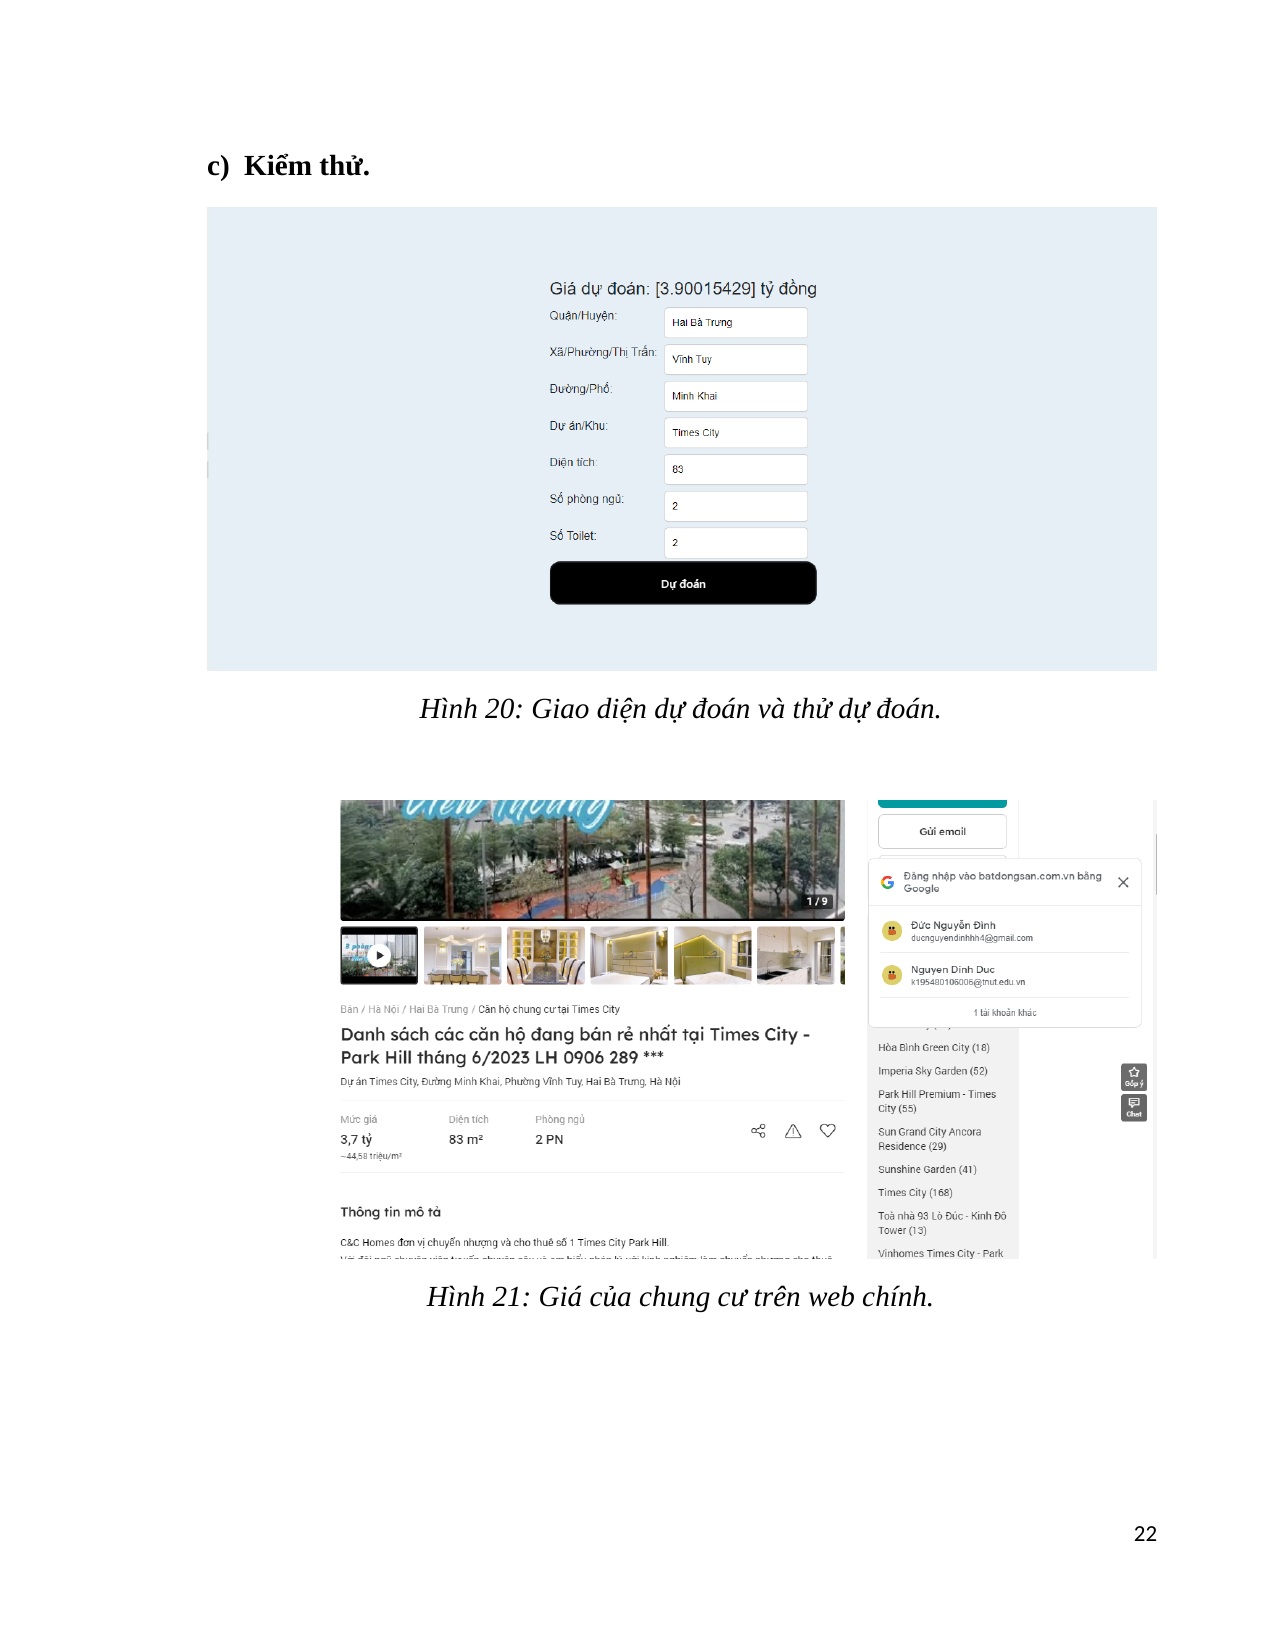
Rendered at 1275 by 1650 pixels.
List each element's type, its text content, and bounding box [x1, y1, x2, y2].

text Hình 20: Giao diện dự đoán và thử dự đoán. [207, 692, 1157, 725]
text Hình 21: Giá của chung cư trên web chính. [207, 1279, 1157, 1313]
picture [206, 207, 1157, 671]
picture [206, 800, 1157, 1259]
list Kiểm thử. [207, 148, 1157, 181]
